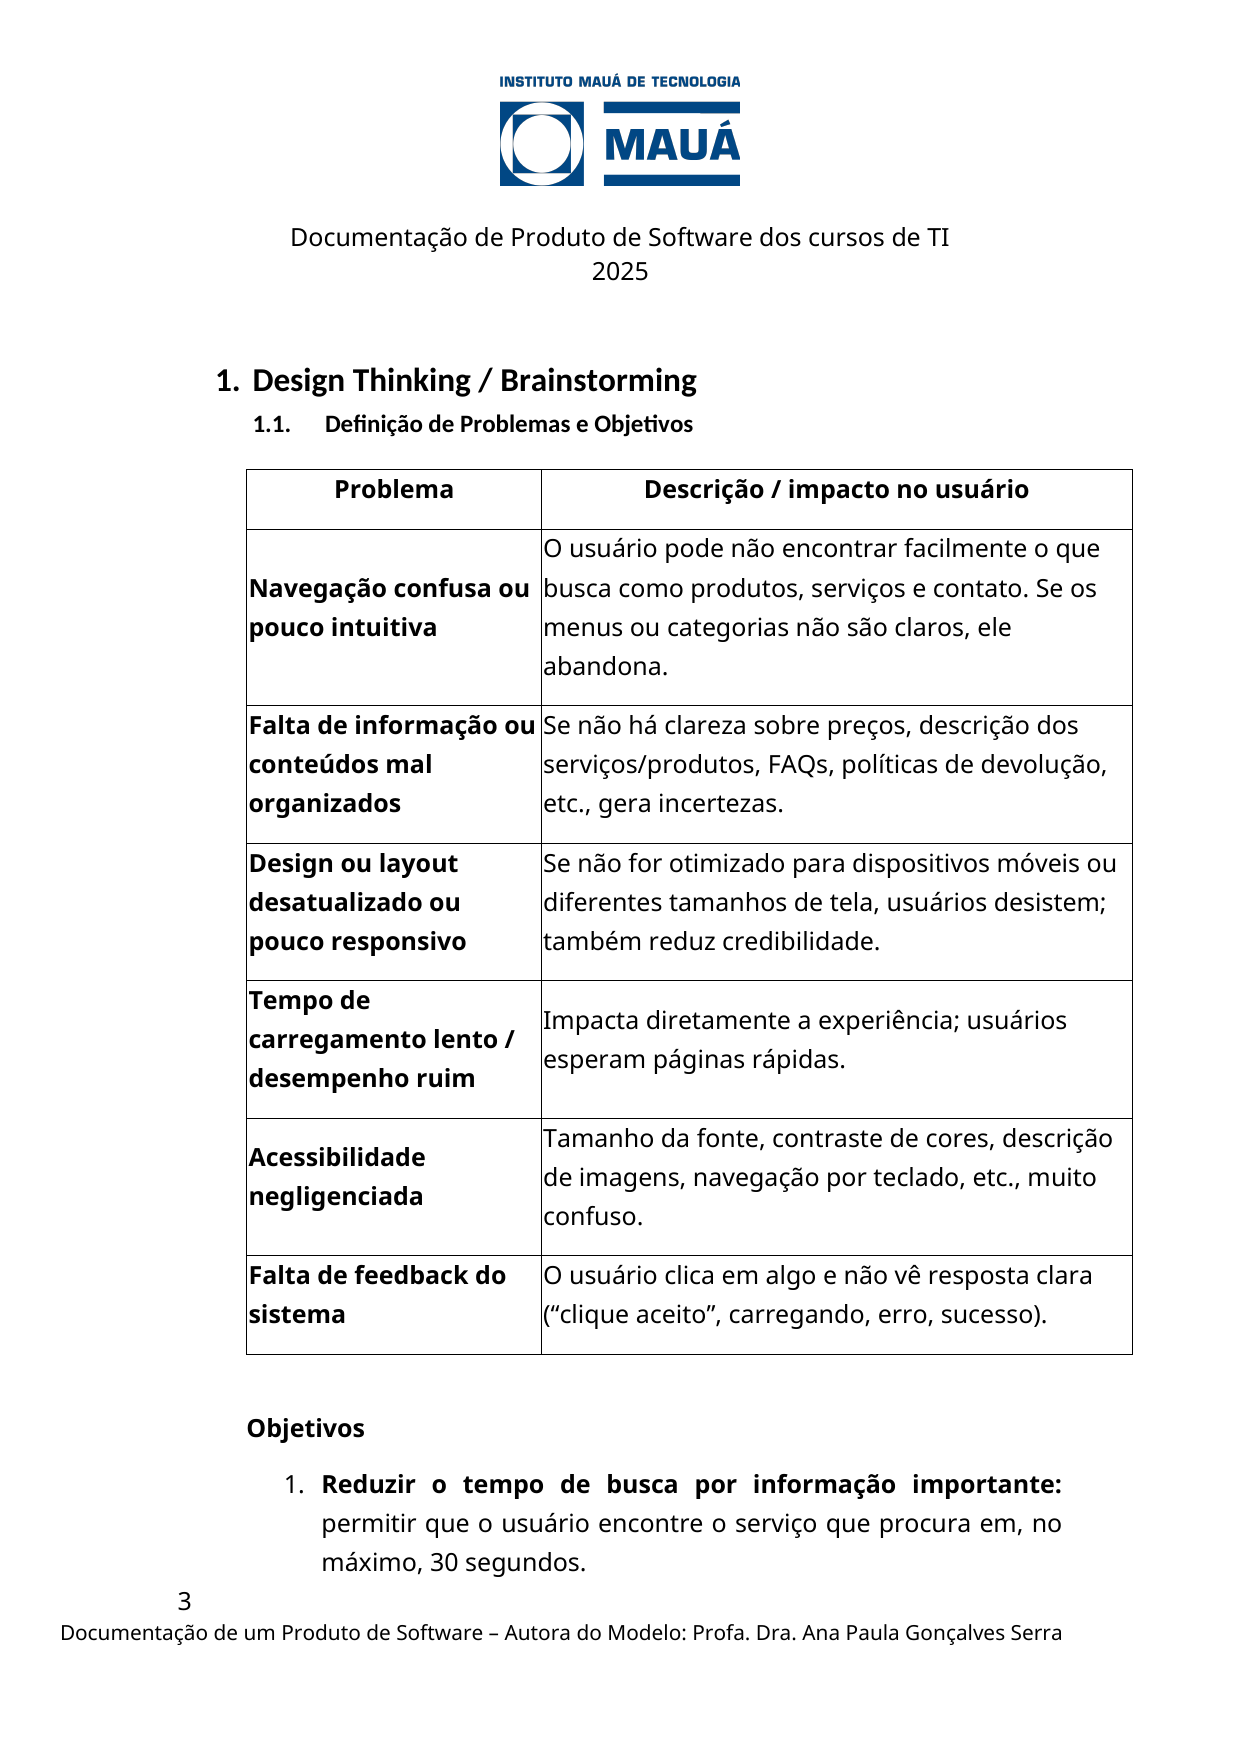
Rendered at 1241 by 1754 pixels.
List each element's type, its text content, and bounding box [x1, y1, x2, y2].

table_cell Navegação confusa ou pouco intuitiva [247, 530, 541, 705]
text Objetivos [246, 1410, 1063, 1444]
table_header Descrição / impacto no usuário [542, 470, 1132, 528]
table_cell Se não for otimizado para dispositivos móveis ou diferentes tamanhos de tela, usuários desistem; também reduz credibilidade. [542, 844, 1132, 980]
table_cell O usuário pode não encontrar facilmente o que busca como produtos, serviços e contato. Se os menus ou categorias não são claros, ele abandona. [542, 530, 1132, 705]
table_cell Impacta diretamente a experiência; usuários esperam páginas rápidas. [542, 981, 1132, 1118]
table_cell Se não há clareza sobre preços, descrição dos serviços/produtos, FAQs, políticas de devolução, etc., gera incertezas. [542, 706, 1132, 843]
picture [500, 73, 740, 186]
table_cell Tamanho da fonte, contraste de cores, descrição de imagens, navegação por teclado, etc., muito confuso. [542, 1119, 1132, 1255]
table_header Problema [247, 470, 541, 528]
table_cell Falta de feedback do sistema [247, 1256, 541, 1353]
table_cell Acessibilidade negligenciada [247, 1119, 541, 1255]
list Definição de Problemas e Objetivos [252, 408, 1063, 439]
table_cell Design ou layout desatualizado ou pouco responsivo [247, 844, 541, 980]
table_cell O usuário clica em algo e não vê resposta clara (“clique aceito”, carregando, erro, sucesso). [542, 1256, 1132, 1353]
table_cell Tempo de carregamento lento / desempenho ruim [247, 981, 541, 1118]
subtitle Design Thinking / Brainstorming [215, 359, 1063, 400]
table_cell Falta de informação ou conteúdos mal organizados [247, 706, 541, 843]
list Reduzir o tempo de busca por informação importante: permitir que o usuário encontre o serviço que procura em, no máximo, 30 segundos. [284, 1466, 1063, 1579]
